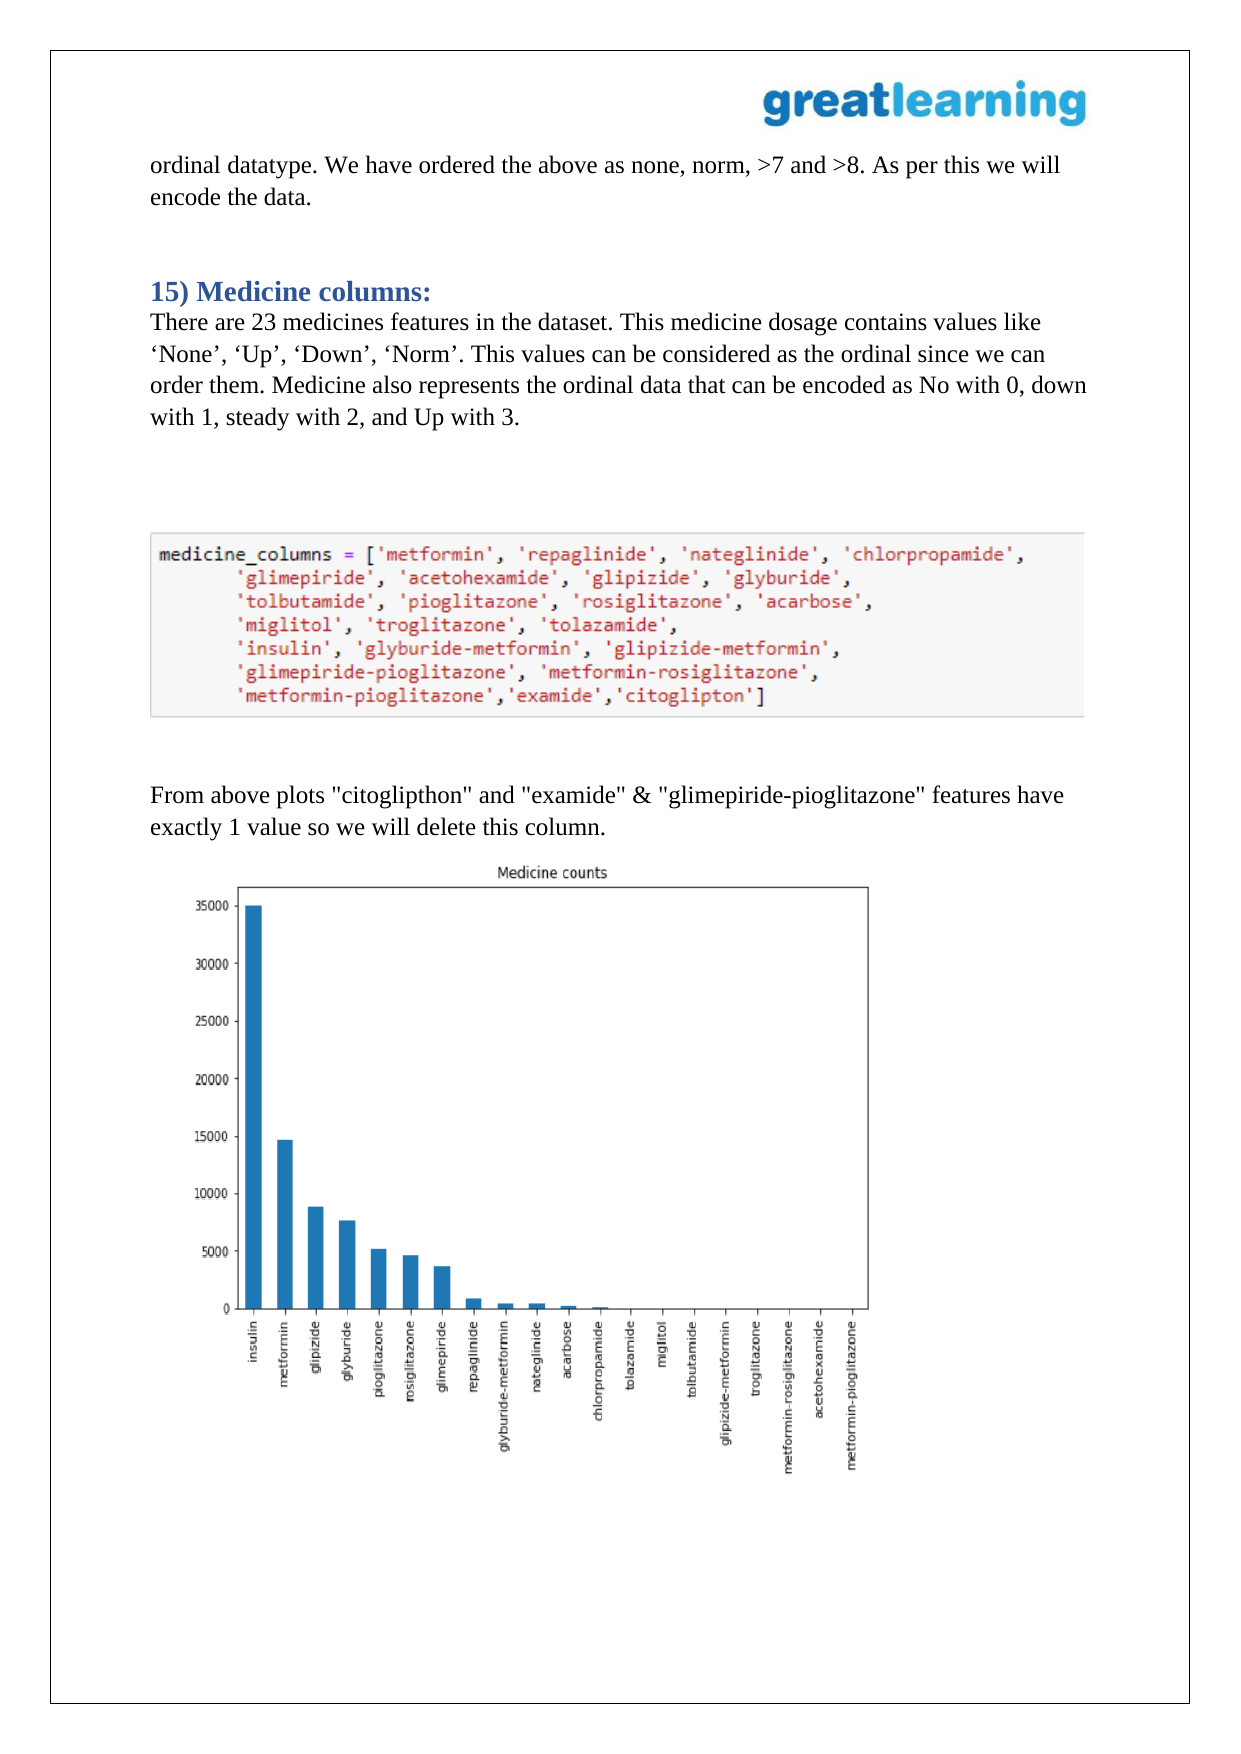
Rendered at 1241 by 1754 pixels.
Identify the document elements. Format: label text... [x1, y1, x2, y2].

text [150, 150, 1090, 210]
picture [757, 73, 1091, 133]
picture [150, 855, 912, 1487]
text From above plots "citoglipthon" and "examide" & "glimepiride-pioglitazone" features have exactly 1 value so we will delete this column. [150, 780, 1090, 841]
text There are 23 medicines features in the dataset. This medicine dosage contains values like ‘None’, ‘Up’, ‘Down’, ‘Norm’. This values can be considered as the ordinal since we can order them. Medicine also represents the ordinal data that can be encoded as No with 0, down with 1, steady with 2, and Up with 3. [150, 307, 1090, 431]
picture [150, 532, 1085, 721]
subtitle 15) Medicine columns: [150, 274, 1090, 307]
